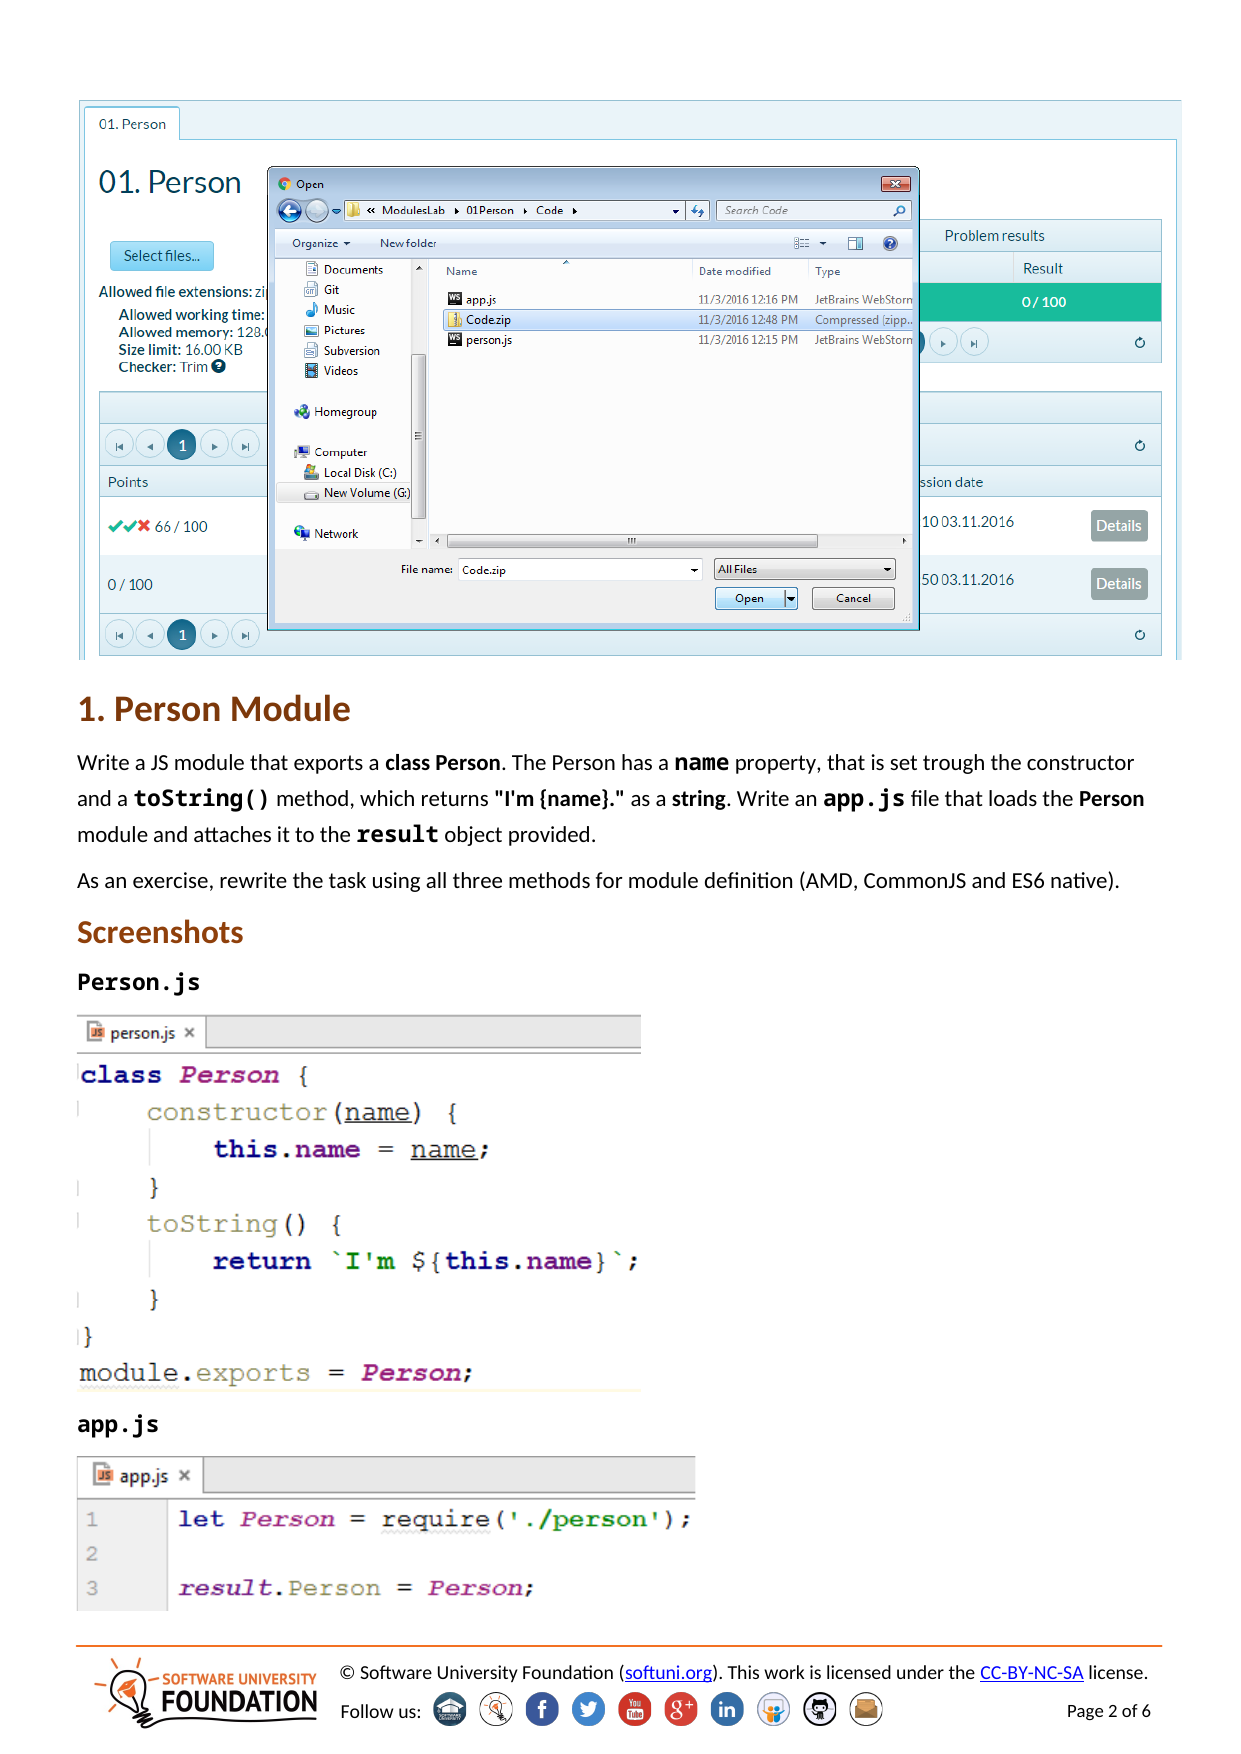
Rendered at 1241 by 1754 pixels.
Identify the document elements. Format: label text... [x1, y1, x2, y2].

subtitle Screenshots [77, 911, 1163, 951]
picture [76, 1456, 696, 1611]
text Write a JS module that exports a class Person. The Person has a name property, that is set trough the constructor and a toString() method, which returns "I'm {name}." as a string. Write an app.js file that loads the Person module and attaches it to the result object provided. [77, 746, 1163, 849]
picture [76, 95, 1182, 660]
text Person.js [77, 966, 1163, 997]
picture [849, 1692, 883, 1726]
picture [93, 1656, 317, 1729]
picture [525, 1692, 559, 1726]
picture [757, 1692, 790, 1726]
picture [664, 1692, 698, 1726]
text As an exercise, rewrite the task using all three methods for module definition (AMD, CommonJS and ES6 native). [77, 866, 1163, 894]
picture [433, 1692, 467, 1726]
picture [479, 1692, 513, 1726]
subtitle Person Module [77, 685, 1163, 731]
picture [76, 1014, 641, 1392]
picture [803, 1692, 837, 1726]
picture [710, 1692, 744, 1726]
picture [572, 1692, 605, 1726]
picture [618, 1692, 652, 1726]
text app.js [77, 1408, 1163, 1439]
